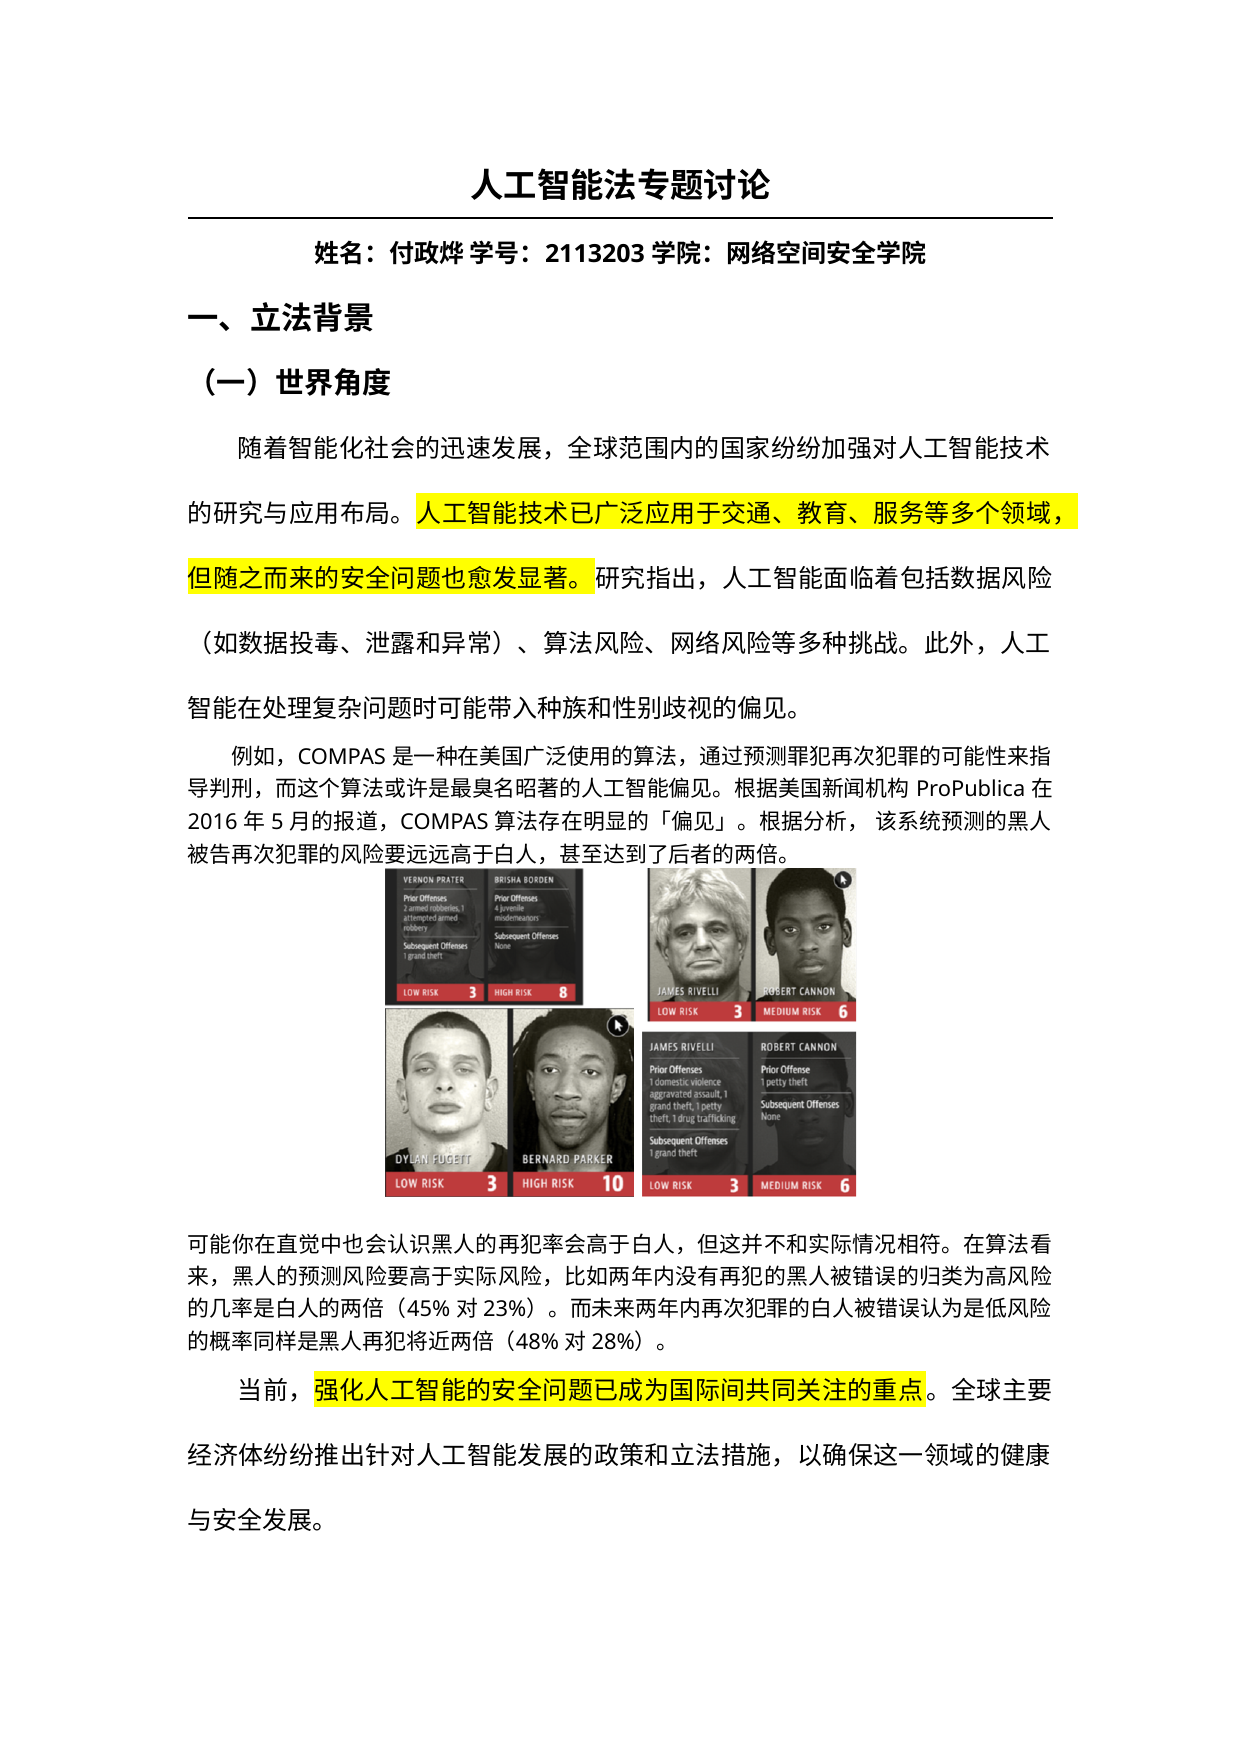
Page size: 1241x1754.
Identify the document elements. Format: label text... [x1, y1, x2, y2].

picture [384, 868, 857, 1197]
text （一）世界角度 [187, 349, 1053, 414]
text 当前，强化人工智能的安全问题已成为国际间共同关注的重点。全球主要经济体纷纷推出针对人工智能发展的政策和立法措施，以确保这一领域的健康与安全发展。 [187, 1356, 1053, 1551]
text 姓名：付政烨 学号：2113203 学院：网络空间安全学院 [187, 219, 1053, 284]
text 可能你在直觉中也会认识黑人的再犯率会高于白人，但这并不和实际情况相符。在算法看来，黑人的预测风险要高于实际风险，比如两年内没有再犯的黑人被错误的归类为高风险的几率是白人的两倍（45% 对 23%）。而未来两年内再次犯罪的白人被错误认为是低风险的概率同样是黑人再犯将近两倍（48% 对 28%）。 [187, 1226, 1053, 1356]
text 一、立法背景 [187, 284, 1053, 349]
text 例如，COMPAS 是一种在美国广泛使用的算法，通过预测罪犯再次犯罪的可能性来指导判刑，而这个算法或许是最臭名昭著的人工智能偏见。根据美国新闻机构 ProPublica 在 2016 年 5 月的报道，COMPAS 算法存在明显的「偏见」。根据分析， 该系统预测的黑人被告再次犯罪的风险要远远高于白人，甚至达到了后者的两倍。 [187, 739, 1053, 869]
text 人工智能法专题讨论 [187, 150, 1053, 219]
text 随着智能化社会的迅速发展，全球范围内的国家纷纷加强对人工智能技术的研究与应用布局。人工智能技术已广泛应用于交通、教育、服务等多个领域，但随之而来的安全问题也愈发显著。研究指出，人工智能面临着包括数据风险（如数据投毒、泄露和异常）、算法风险、网络风险等多种挑战。此外，人工智能在处理复杂问题时可能带入种族和性别歧视的偏见。 [187, 414, 1053, 739]
